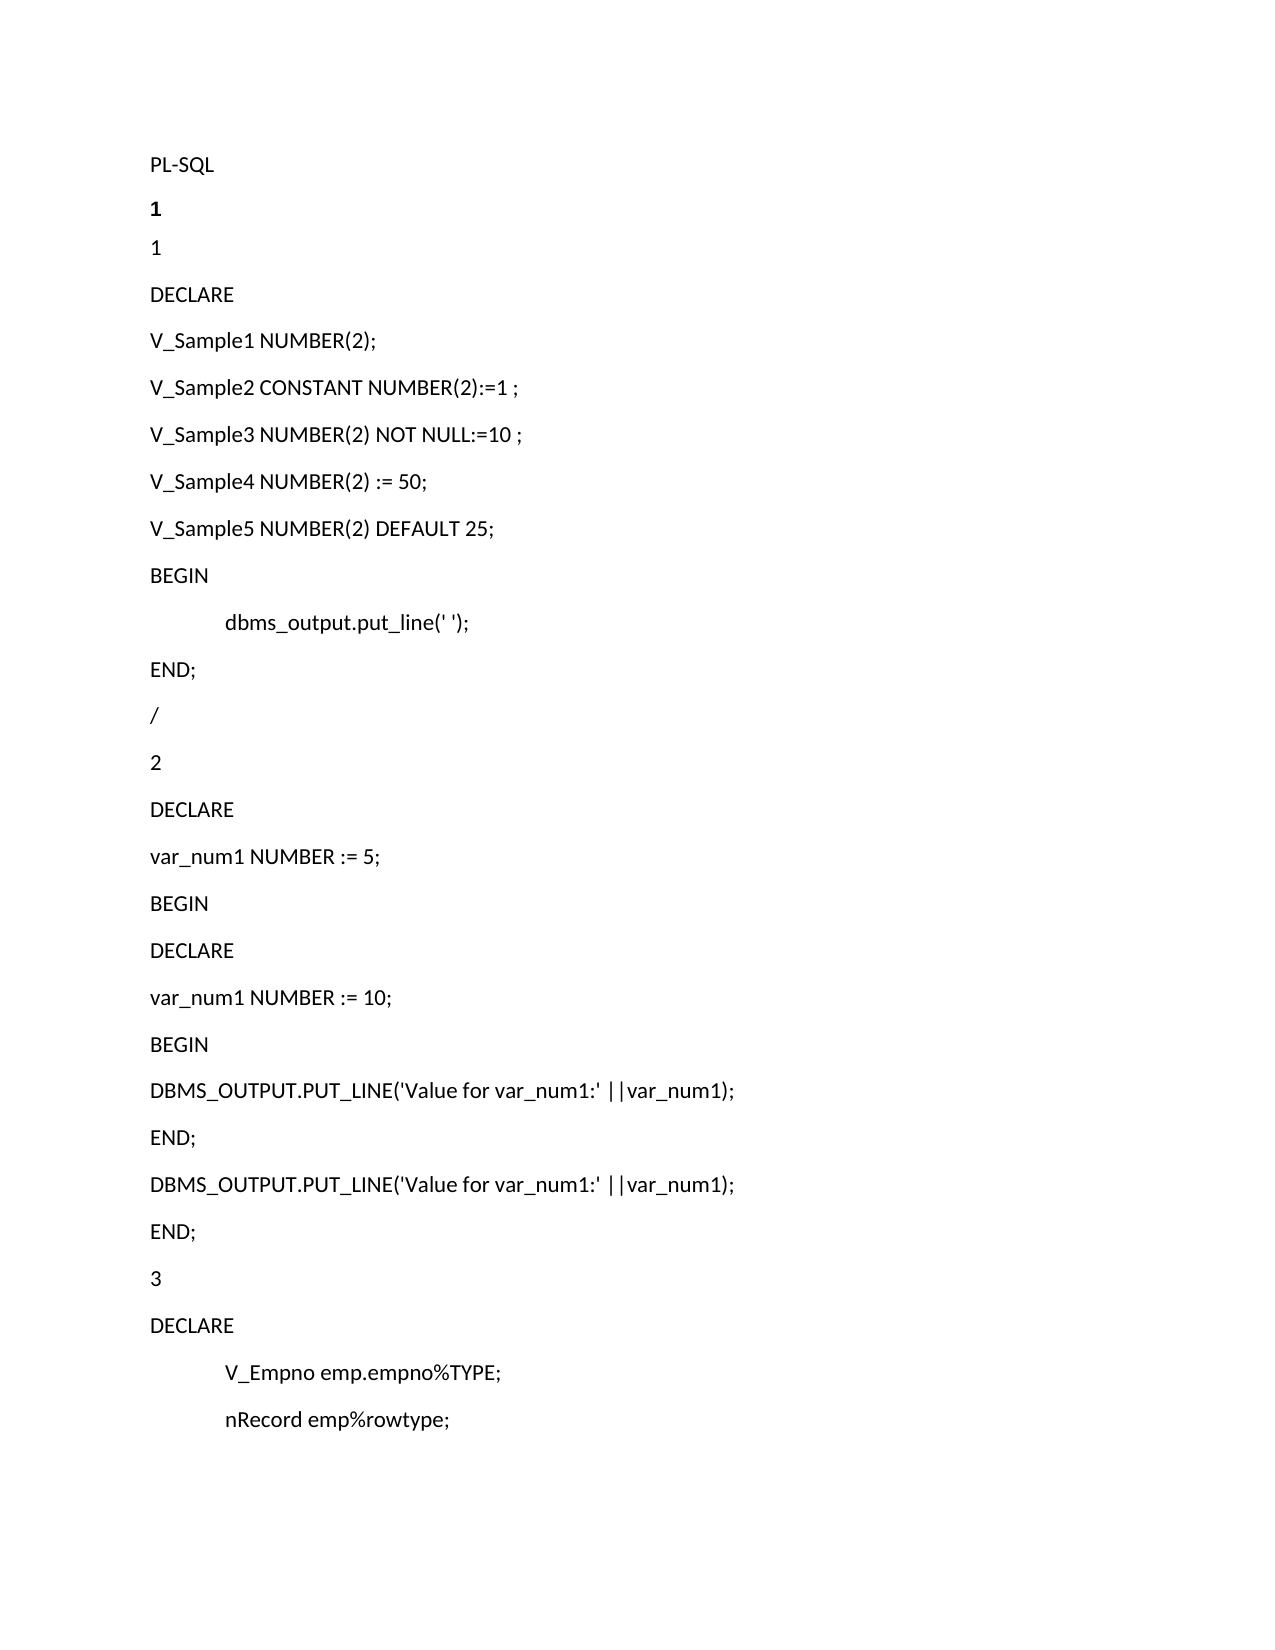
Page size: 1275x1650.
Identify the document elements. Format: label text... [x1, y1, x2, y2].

text DBMS_OUTPUT.PUT_LINE('Value for var_num1:' ||var_num1); [150, 1077, 1125, 1104]
text V_Sample2 CONSTANT NUMBER(2):=1 ; [150, 373, 1125, 401]
text END; [150, 1217, 1125, 1245]
text END; [150, 655, 1125, 683]
text V_Sample4 NUMBER(2) := 50; [150, 467, 1125, 495]
subtitle 1 [150, 197, 1087, 221]
text V_Empno emp.empno%TYPE; [150, 1358, 1125, 1386]
text DECLARE [150, 795, 1125, 823]
text V_Sample3 NUMBER(2) NOT NULL:=10 ; [150, 420, 1125, 448]
text DBMS_OUTPUT.PUT_LINE('Value for var_num1:' ||var_num1); [150, 1170, 1125, 1198]
text 1 [150, 233, 1125, 261]
text V_Sample5 NUMBER(2) DEFAULT 25; [150, 514, 1125, 542]
text BEGIN [150, 1030, 1125, 1058]
text 3 [150, 1264, 1125, 1292]
text var_num1 NUMBER := 5; [150, 842, 1125, 870]
text DECLARE [150, 936, 1125, 964]
text nRecord emp%rowtype; [150, 1405, 1125, 1433]
text DECLARE [150, 280, 1125, 308]
text PL-SQL [150, 150, 1125, 178]
text dbms_output.put_line(' '); [150, 608, 1125, 636]
text var_num1 NUMBER := 10; [150, 983, 1125, 1011]
text BEGIN [150, 561, 1125, 589]
text V_Sample1 NUMBER(2); [150, 327, 1125, 354]
text 2 [150, 748, 1125, 776]
text END; [150, 1123, 1125, 1151]
text / [150, 702, 1125, 729]
text BEGIN [150, 889, 1125, 917]
text DECLARE [150, 1311, 1125, 1339]
